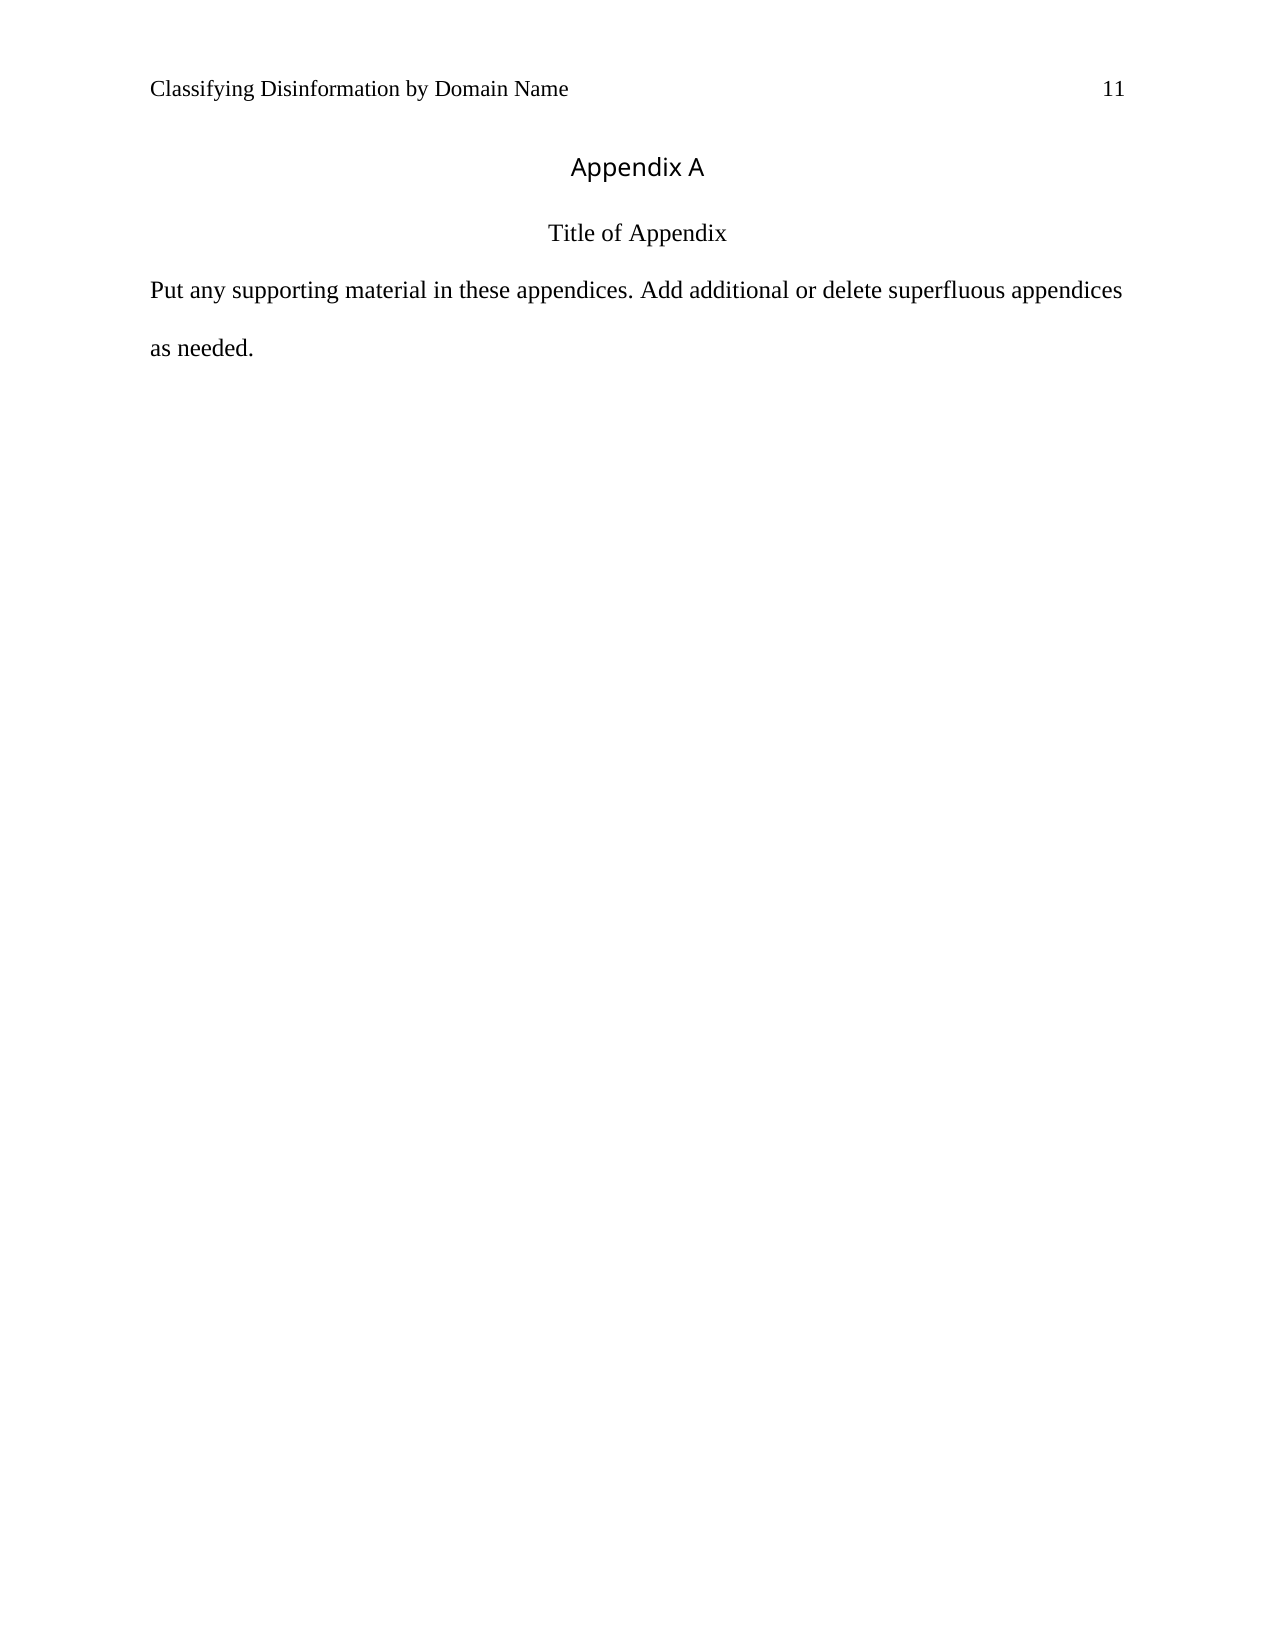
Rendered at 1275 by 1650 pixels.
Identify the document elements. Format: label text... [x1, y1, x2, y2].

subtitle Appendix A [150, 150, 1125, 184]
subtitle Title of Appendix [150, 218, 1125, 247]
text Put any supporting material in these appendices. Add additional or delete superfluous appendices as needed. [150, 276, 1125, 362]
